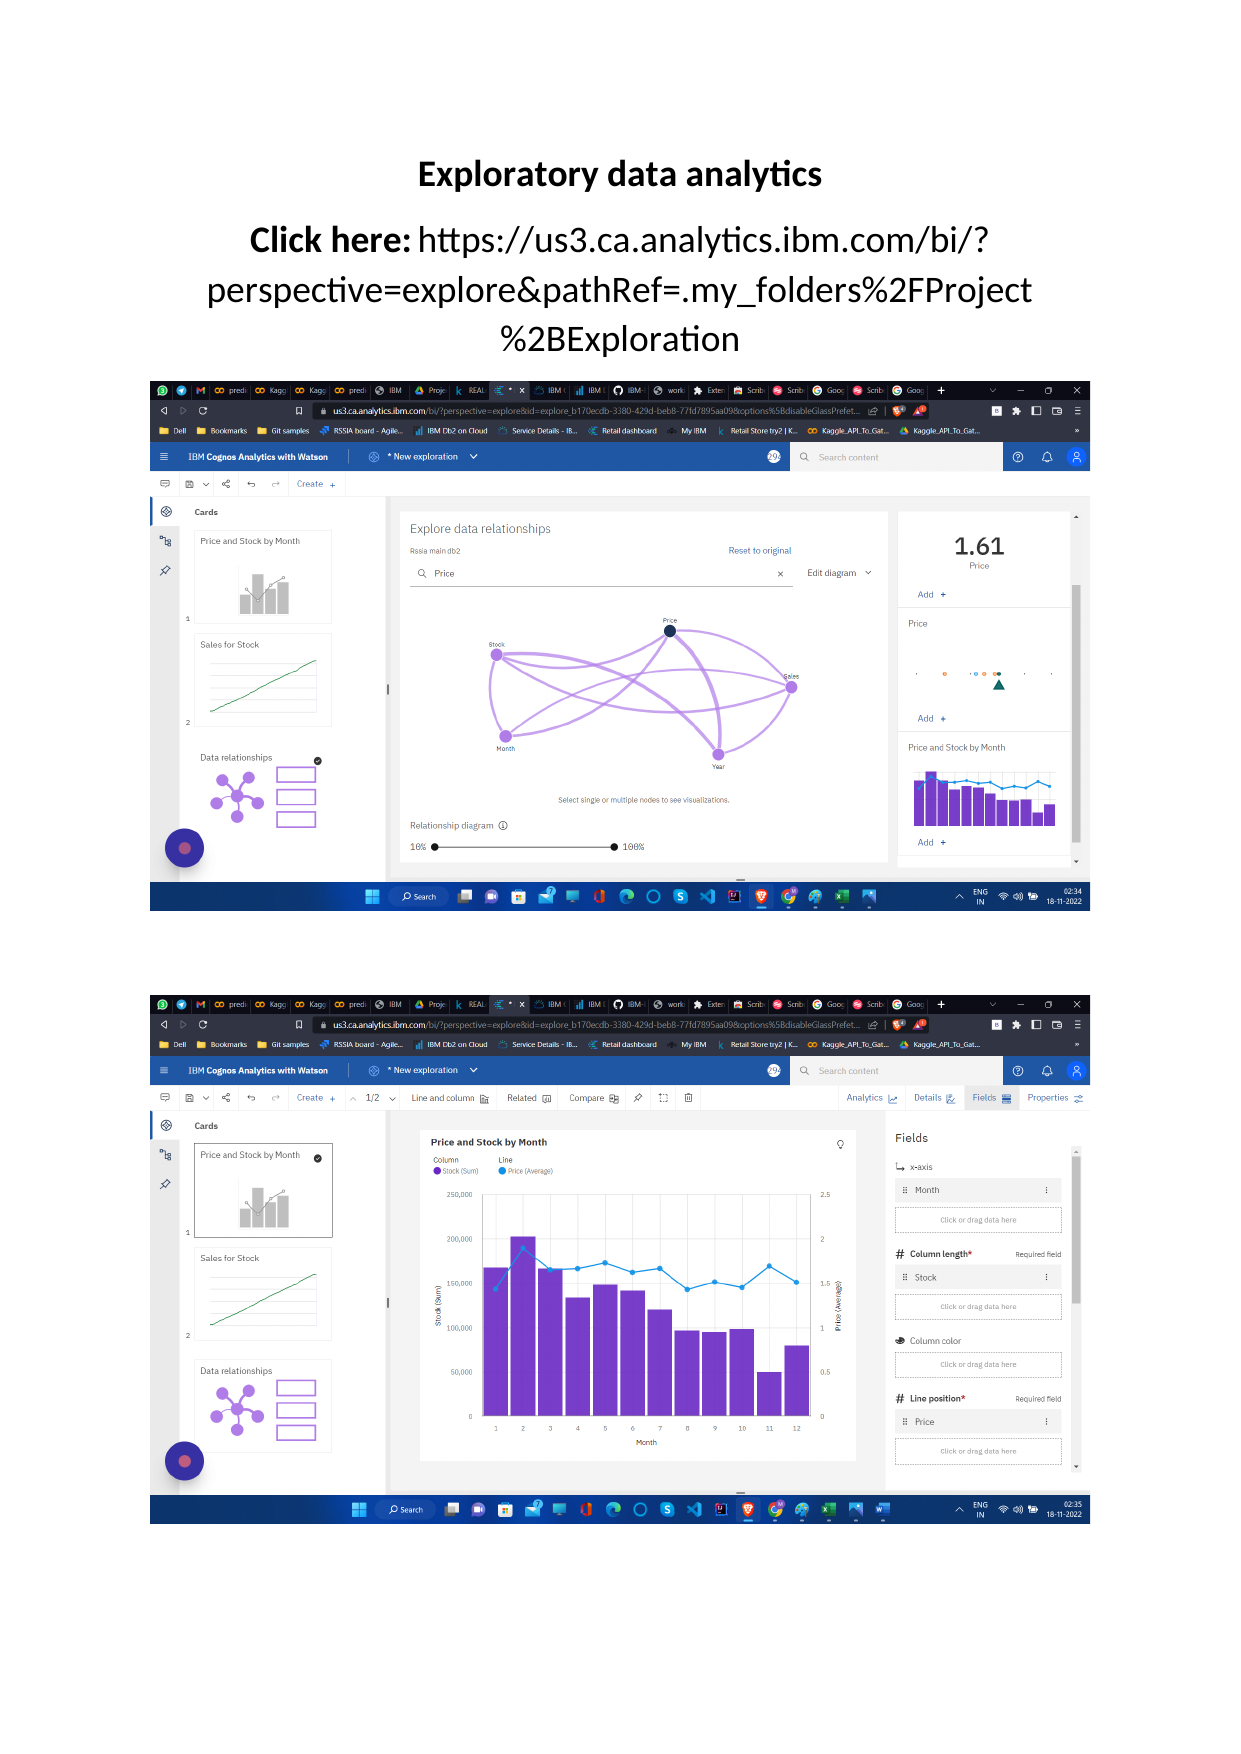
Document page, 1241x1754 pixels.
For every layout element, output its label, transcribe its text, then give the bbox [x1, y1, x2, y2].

text Exploratory data analytics [150, 150, 1090, 196]
picture [150, 995, 1091, 1524]
picture [150, 381, 1091, 911]
text Click here: https://us3.ca.analytics.ibm.com/bi/?perspective=explore&pathRef=.my_folders%2FProject%2BExploration [150, 216, 1090, 361]
